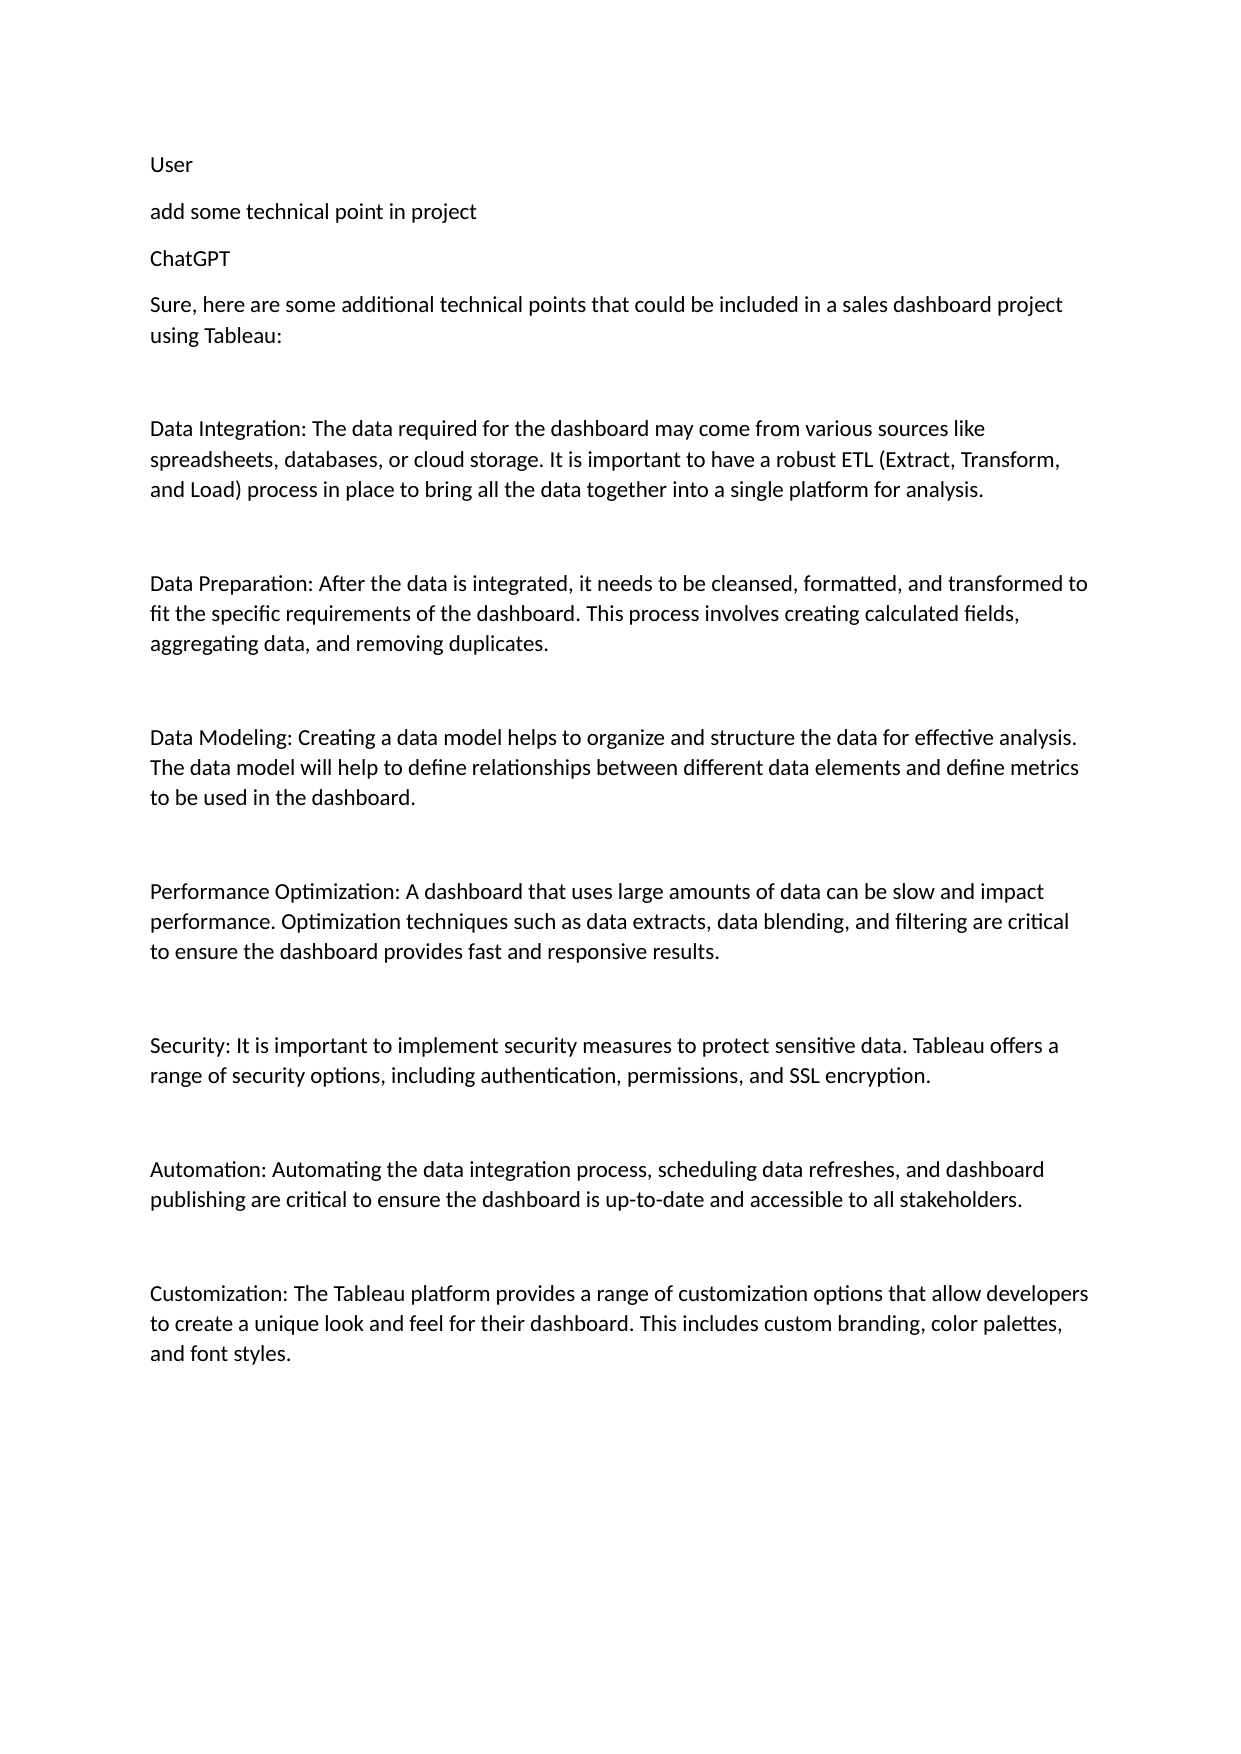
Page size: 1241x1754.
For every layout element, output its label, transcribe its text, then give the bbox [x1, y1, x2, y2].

text Data Preparation: After the data is integrated, it needs to be cleansed, formatted, and transformed to fit the specific requirements of the dashboard. This process involves creating calculated fields, aggregating data, and removing duplicates. [150, 569, 1090, 657]
text Sure, here are some additional technical points that could be included in a sales dashboard project using Tableau: [150, 291, 1090, 349]
text User [150, 150, 1090, 178]
text Security: It is important to implement security measures to protect sensitive data. Tableau offers a range of security options, including authentication, permissions, and SSL encryption. [150, 1031, 1090, 1089]
text Performance Optimization: A dashboard that uses large amounts of data can be slow and impact performance. Optimization techniques such as data extracts, data blending, and filtering are critical to ensure the dashboard provides fast and responsive results. [150, 877, 1090, 966]
text add some technical point in project [150, 197, 1090, 225]
text Data Integration: The data required for the dashboard may come from various sources like spreadsheets, databases, or cloud storage. It is important to have a robust ETL (Extract, Transform, and Load) process in place to bring all the data together into a single platform for analysis. [150, 414, 1090, 503]
text Customization: The Tableau platform provides a range of customization options that allow developers to create a unique look and feel for their dashboard. This includes custom branding, color palettes, and font styles. [150, 1279, 1090, 1368]
text ChatGPT [150, 244, 1090, 272]
text Automation: Automating the data integration process, scheduling data refreshes, and dashboard publishing are critical to ensure the dashboard is up-to-date and accessible to all stakeholders. [150, 1155, 1090, 1213]
text Data Modeling: Creating a data model helps to organize and structure the data for effective analysis. The data model will help to define relationships between different data elements and define metrics to be used in the dashboard. [150, 723, 1090, 811]
